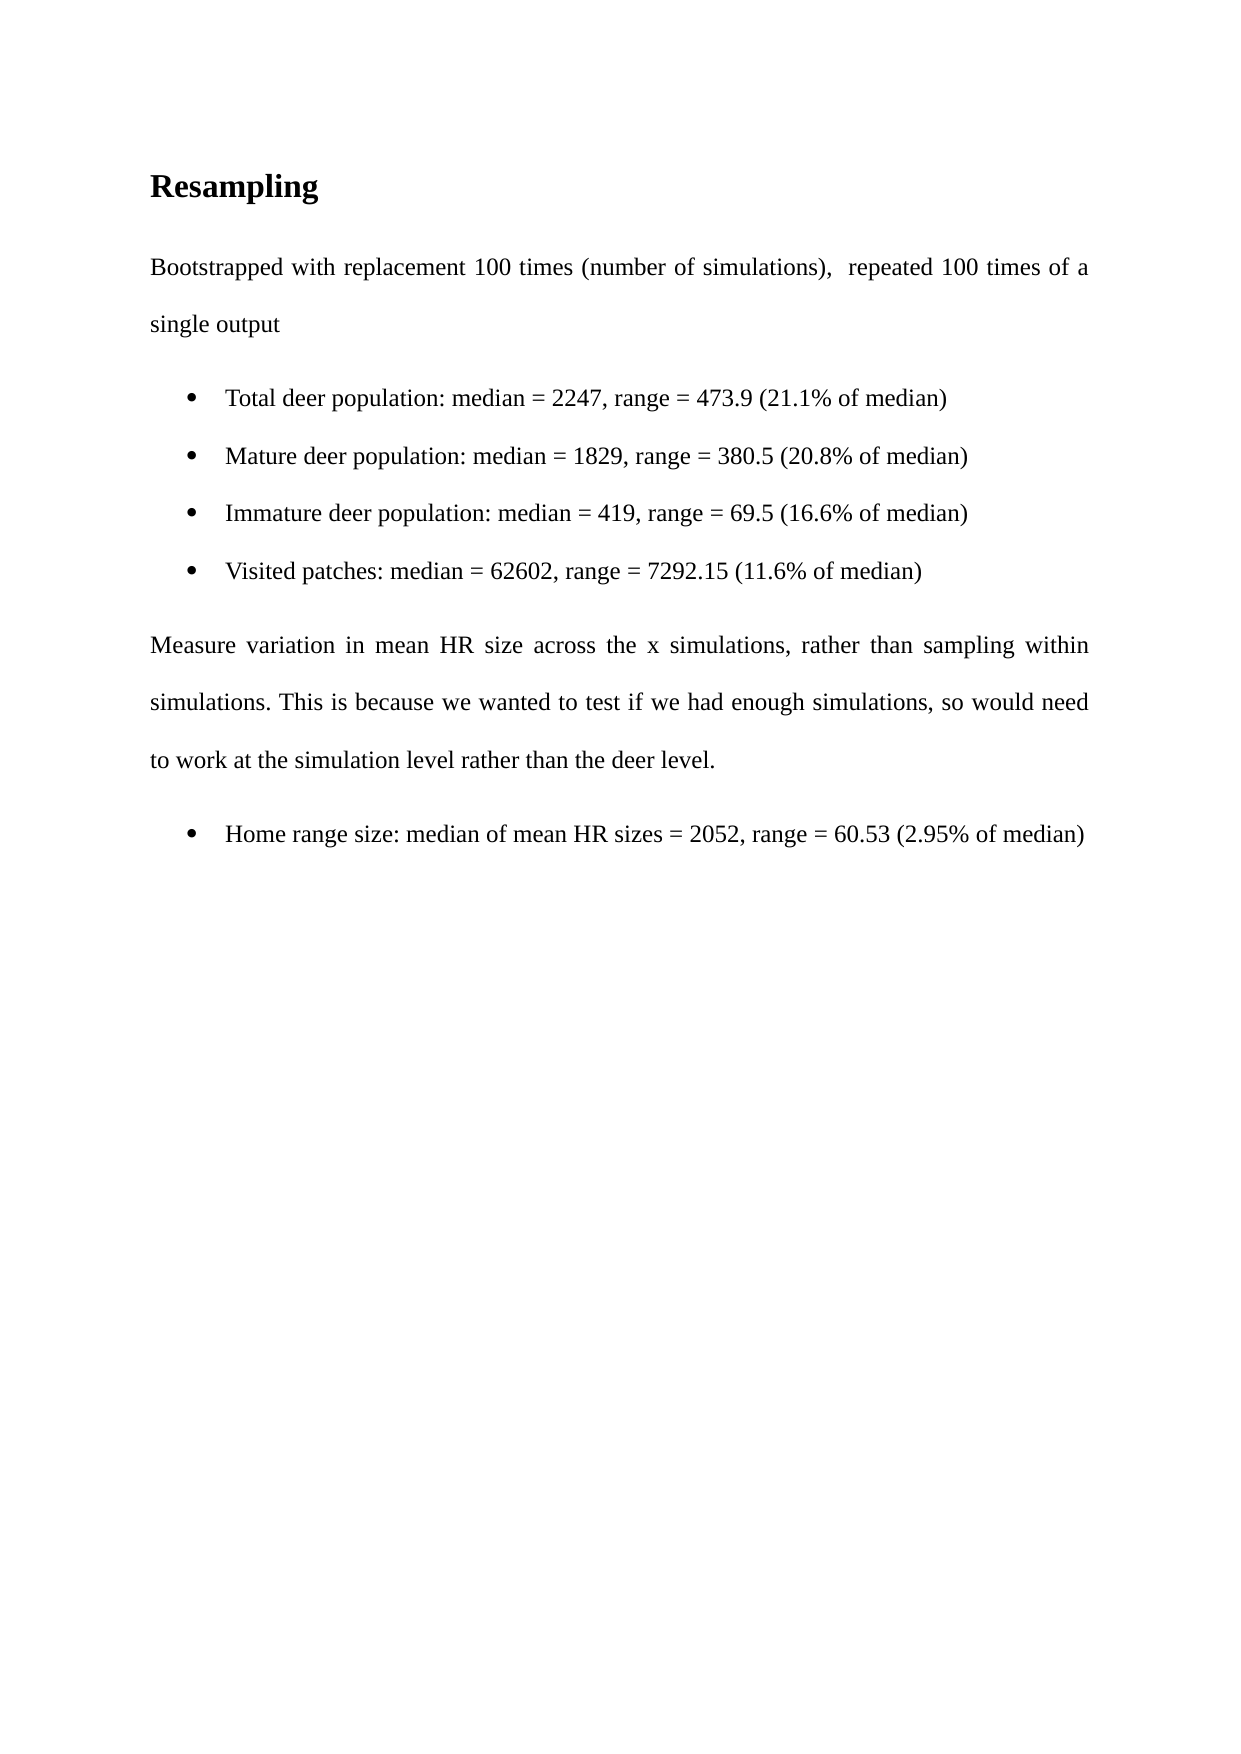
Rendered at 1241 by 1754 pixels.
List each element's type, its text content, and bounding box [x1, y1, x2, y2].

text Bootstrapped with replacement 100 times (number of simulations), repeated 100 times of a single output [150, 252, 1090, 338]
list Home range size: median of mean HR sizes = 2052, range = 60.53 (2.95% of median) [187, 819, 1090, 848]
list Total deer population: median = 2247, range = 473.9 (21.1% of median) [187, 383, 1090, 412]
list Mature deer population: median = 1829, range = 380.5 (20.8% of median) [187, 441, 1090, 469]
list Visited patches: median = 62602, range = 7292.15 (11.6% of median) [187, 556, 1090, 584]
subtitle Resampling [150, 167, 1090, 205]
list Immature deer population: median = 419, range = 69.5 (16.6% of median) [187, 498, 1090, 527]
text Measure variation in mean HR size across the x simulations, rather than sampling within simulations. This is because we wanted to test if we had enough simulations, so would need to work at the simulation level rather than the deer level. [150, 630, 1090, 774]
